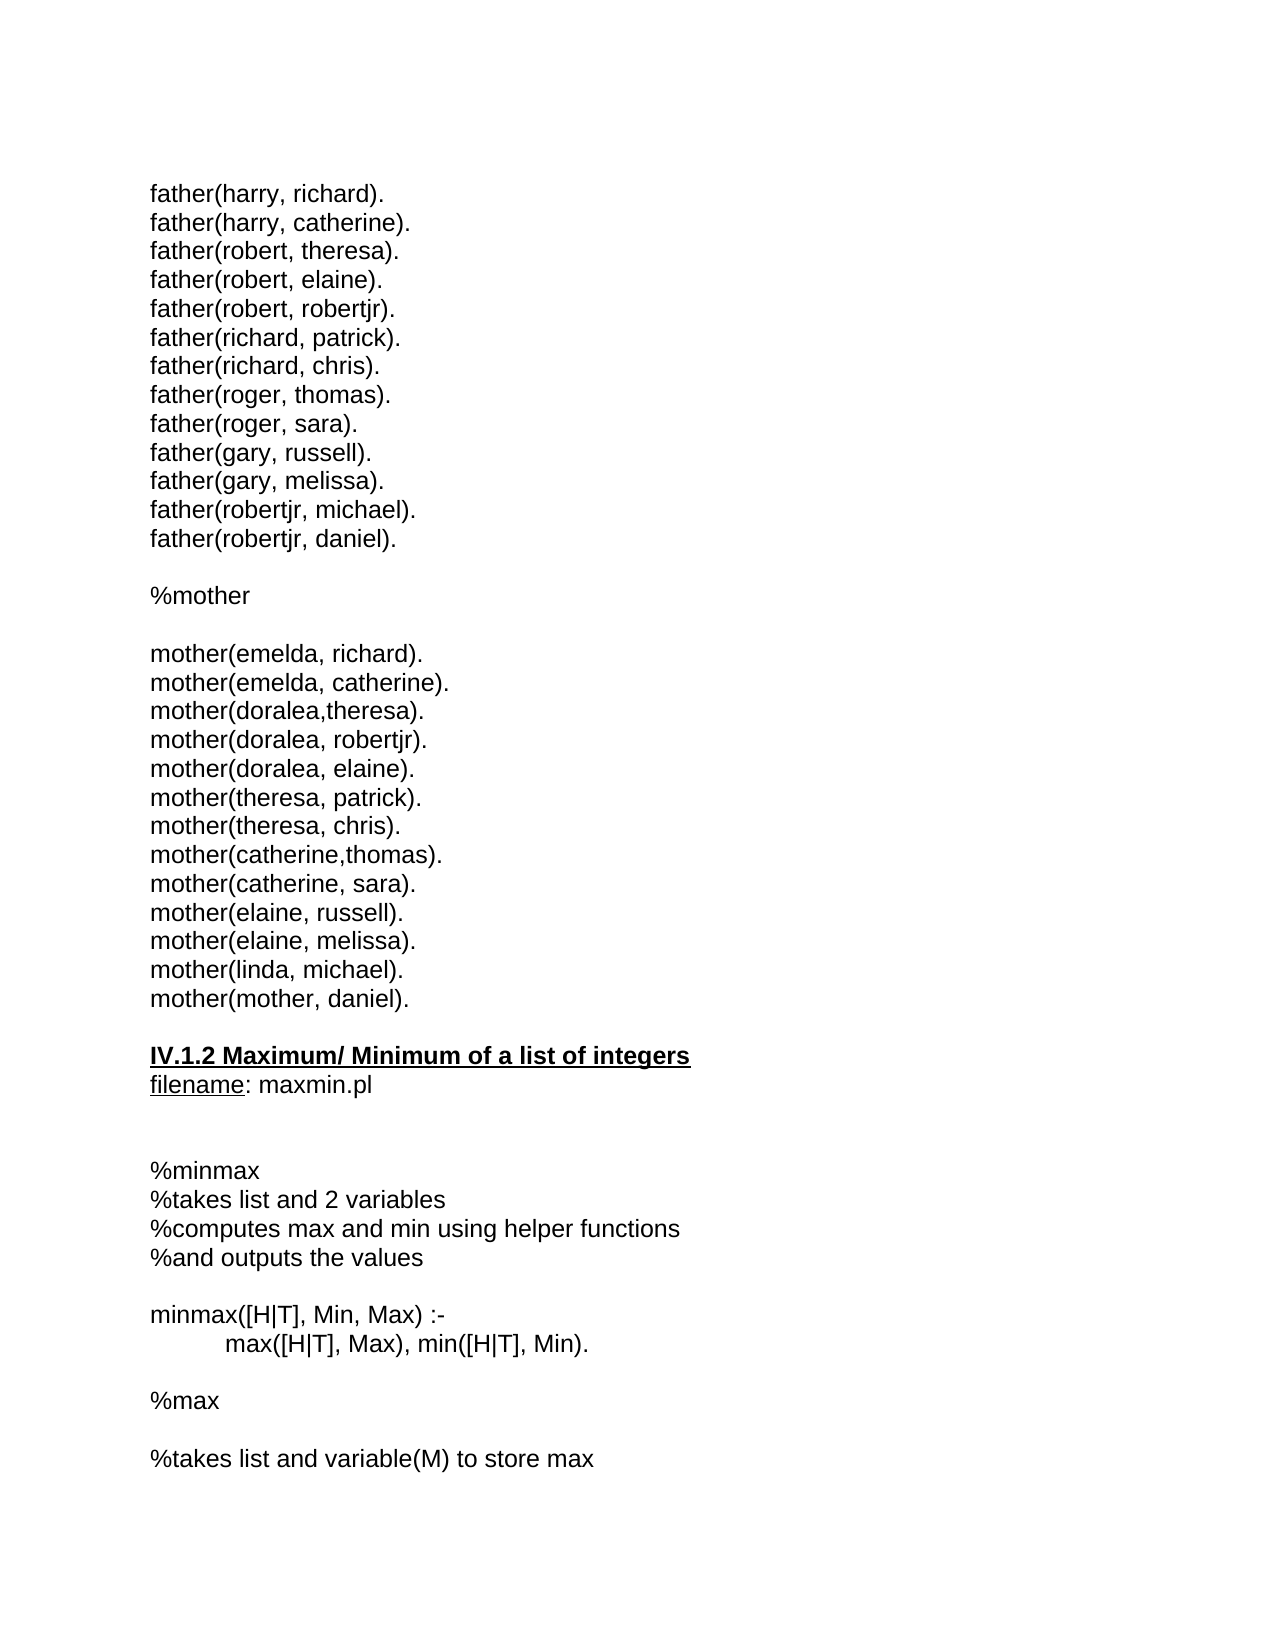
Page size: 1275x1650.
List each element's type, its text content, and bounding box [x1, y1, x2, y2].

text filename: maxmin.pl [150, 1070, 1125, 1099]
text mother(elaine, russell). [150, 897, 1125, 926]
text %minmax [150, 1156, 1125, 1185]
text mother(theresa, chris). [150, 811, 1125, 840]
text %max [150, 1386, 1125, 1415]
text mother(elaine, melissa). [150, 926, 1125, 955]
text IV.1.2 Maximum/ Minimum of a list of integers [150, 1041, 1125, 1070]
text %takes list and 2 variables [150, 1185, 1125, 1214]
text %mother [150, 581, 1125, 610]
text mother(catherine, sara). [150, 869, 1125, 897]
text father(richard, patrick). [150, 322, 1125, 351]
text mother(doralea, elaine). [150, 754, 1125, 782]
text minmax([H|T], Min, Max) :- [150, 1300, 1125, 1329]
text mother(doralea,theresa). [150, 696, 1125, 725]
text father(harry, richard). [150, 179, 1125, 207]
text mother(doralea, robertjr). [150, 725, 1125, 754]
text mother(theresa, patrick). [150, 782, 1125, 811]
text father(robert, elaine). [150, 265, 1125, 294]
text father(gary, melissa). [150, 466, 1125, 495]
text mother(catherine,thomas). [150, 840, 1125, 869]
text mother(linda, michael). [150, 955, 1125, 984]
text %and outputs the values [150, 1242, 1125, 1271]
text mother(emelda, richard). [150, 639, 1125, 667]
text father(richard, chris). [150, 351, 1125, 380]
text father(robert, robertjr). [150, 294, 1125, 322]
text max([H|T], Max), min([H|T], Min). [150, 1329, 1125, 1357]
text father(harry, catherine). [150, 207, 1125, 236]
text father(roger, thomas). [150, 380, 1125, 409]
text %computes max and min using helper functions [150, 1214, 1125, 1242]
text father(robertjr, michael). [150, 495, 1125, 524]
text %takes list and variable(M) to store max [150, 1444, 1125, 1472]
text mother(mother, daniel). [150, 984, 1125, 1012]
text father(robert, theresa). [150, 236, 1125, 265]
text father(robertjr, daniel). [150, 524, 1125, 552]
text father(roger, sara). [150, 409, 1125, 437]
text father(gary, russell). [150, 437, 1125, 466]
text mother(emelda, catherine). [150, 667, 1125, 696]
